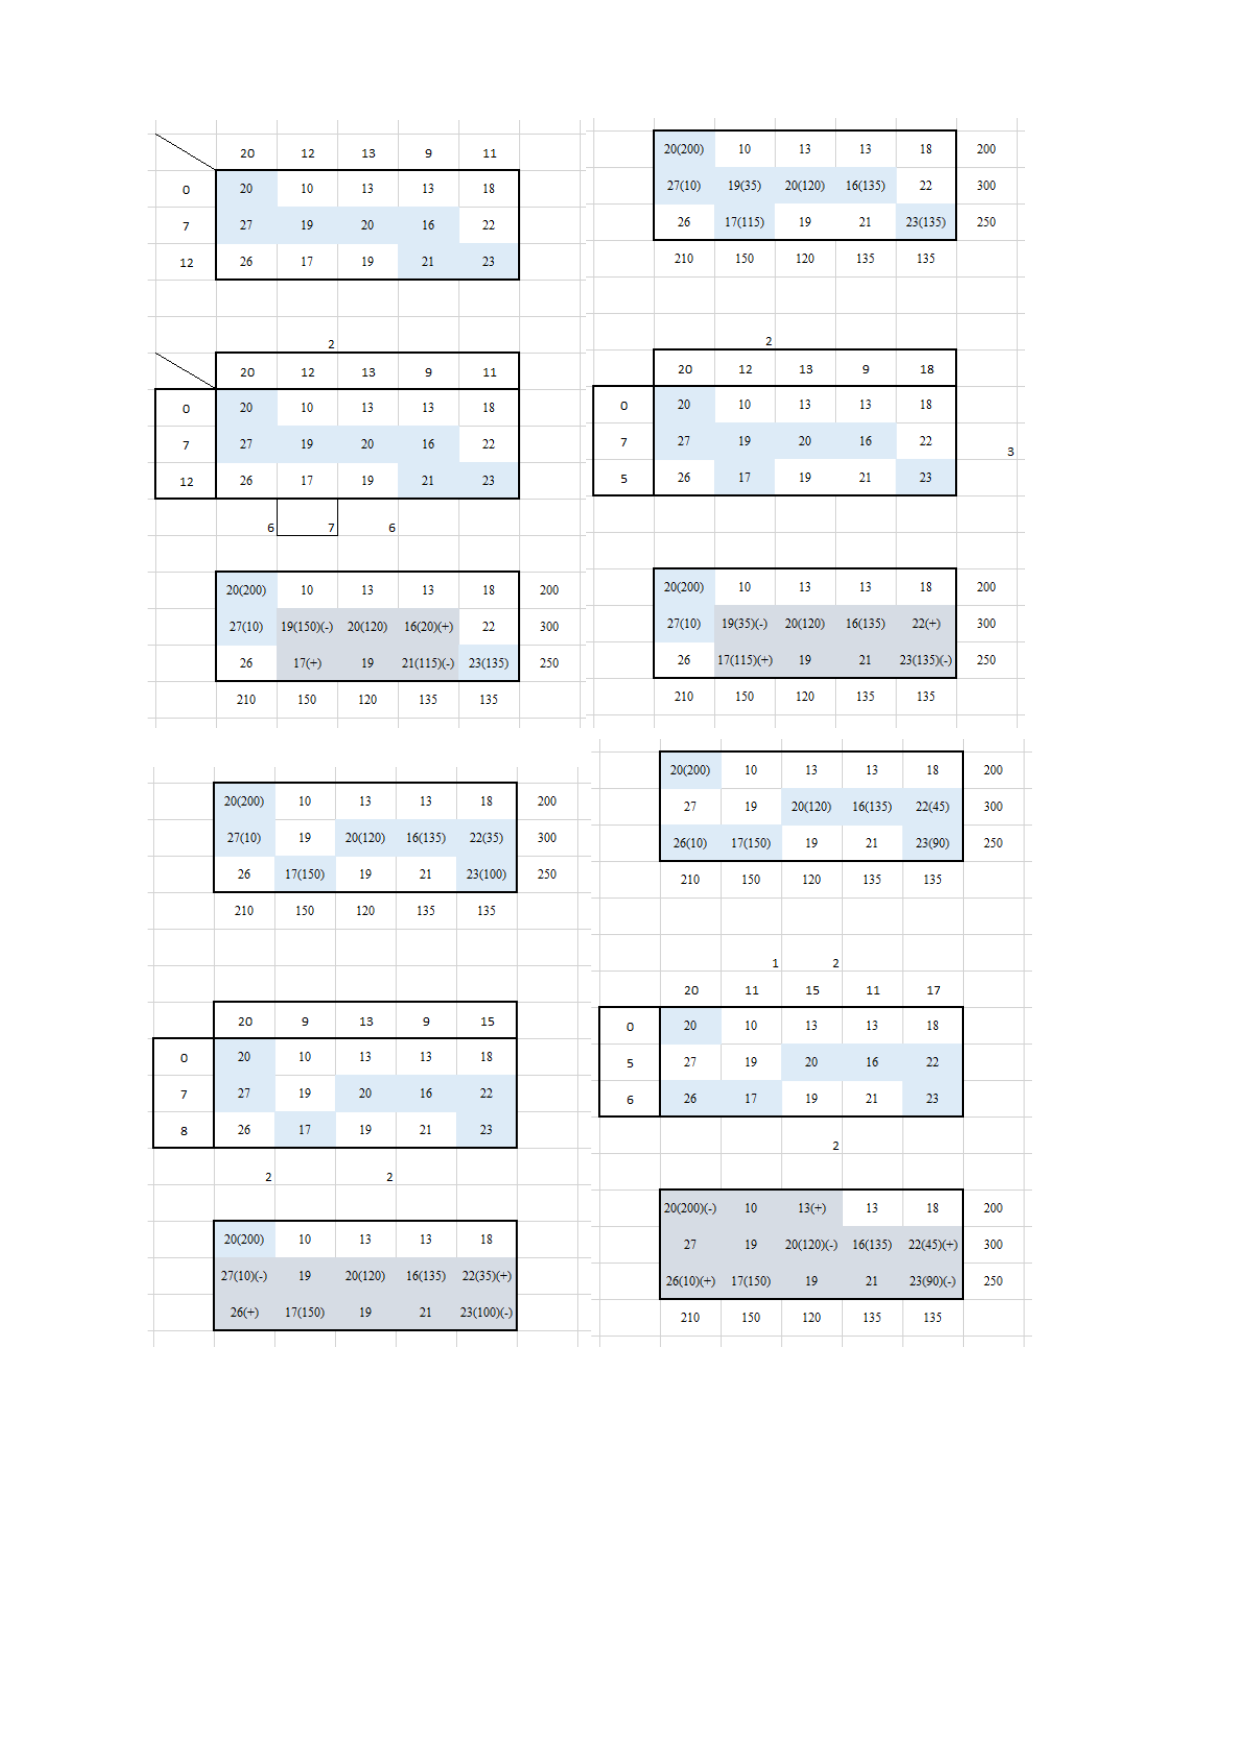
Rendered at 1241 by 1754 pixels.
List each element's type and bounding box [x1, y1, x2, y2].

picture [147, 739, 1033, 1347]
picture [147, 118, 1025, 728]
